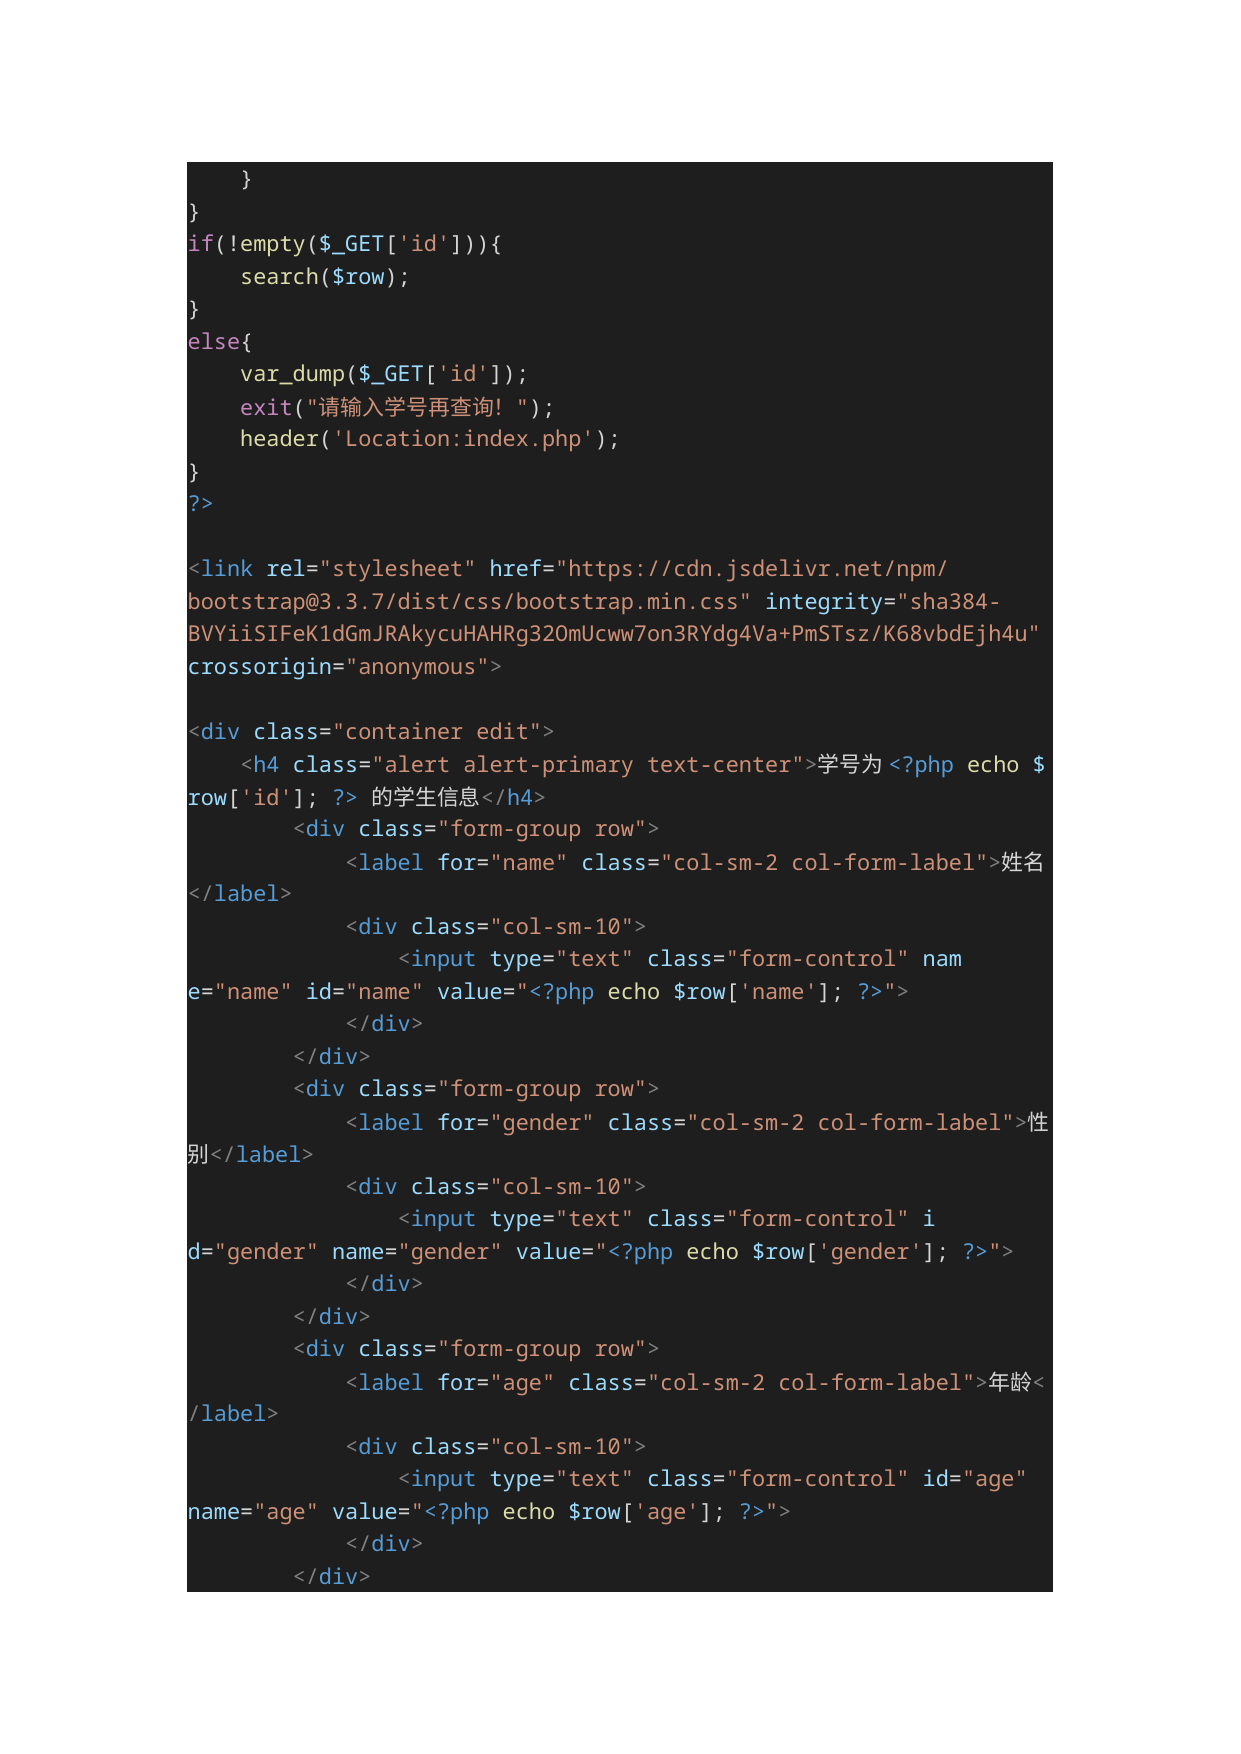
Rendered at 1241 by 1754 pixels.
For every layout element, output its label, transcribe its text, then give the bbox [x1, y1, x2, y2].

text <link rel="stylesheet" href="https://cdn.jsdelivr.net/npm/bootstrap@3.3.7/dist/css/bootstrap.min.css" integrity="sha384-BVYiiSIFeK1dGmJRAkycuHAHRg32OmUcww7on3RYdg4Va+PmSTsz/K68vbdEjh4u" crossorigin="anonymous"> [187, 552, 1053, 682]
text <input type="text" class="form-control" name="name" id="name" value="<?php echo $row['name']; ?>"> [187, 942, 1053, 1007]
text header('Location:index.php'); [187, 422, 1053, 454]
text </div> [187, 1559, 1053, 1592]
text <div class="form-group row"> [187, 812, 1053, 844]
text } [187, 194, 1053, 227]
text } [187, 454, 1053, 487]
text </div> [187, 1299, 1053, 1332]
text <label for="age" class="col-sm-2 col-form-label">年龄</label> [187, 1364, 1053, 1429]
text </div> [187, 1527, 1053, 1559]
text <div class="container edit"> [187, 714, 1053, 747]
text else{ [187, 324, 1053, 357]
text <div class="col-sm-10"> [187, 1169, 1053, 1202]
text <div class="col-sm-10"> [187, 1429, 1053, 1462]
text </div> [187, 1267, 1053, 1299]
text <label for="gender" class="col-sm-2 col-form-label">性别</label> [187, 1104, 1053, 1169]
text <label for="name" class="col-sm-2 col-form-label">姓名</label> [187, 844, 1053, 909]
text <div class="form-group row"> [187, 1332, 1053, 1364]
text </div> [187, 1007, 1053, 1039]
text } [187, 162, 1053, 194]
text search($row); [187, 259, 1053, 292]
text <div class="form-group row"> [187, 1072, 1053, 1104]
text } [187, 292, 1053, 324]
text </div> [187, 1039, 1053, 1072]
text var_dump($_GET['id']); [187, 357, 1053, 389]
text <div class="col-sm-10"> [187, 909, 1053, 942]
text <input type="text" class="form-control" id="age" name="age" value="<?php echo $row['age']; ?>"> [187, 1462, 1053, 1527]
text <h4 class="alert alert-primary text-center">学号为 <?php echo $row['id']; ?> 的学生信息</h4> [187, 747, 1053, 812]
text exit("请输入学号再查询！"); [187, 389, 1053, 422]
text <input type="text" class="form-control" id="gender" name="gender" value="<?php echo $row['gender']; ?>"> [187, 1202, 1053, 1267]
text ?> [187, 487, 1053, 519]
text if(!empty($_GET['id'])){ [187, 227, 1053, 259]
